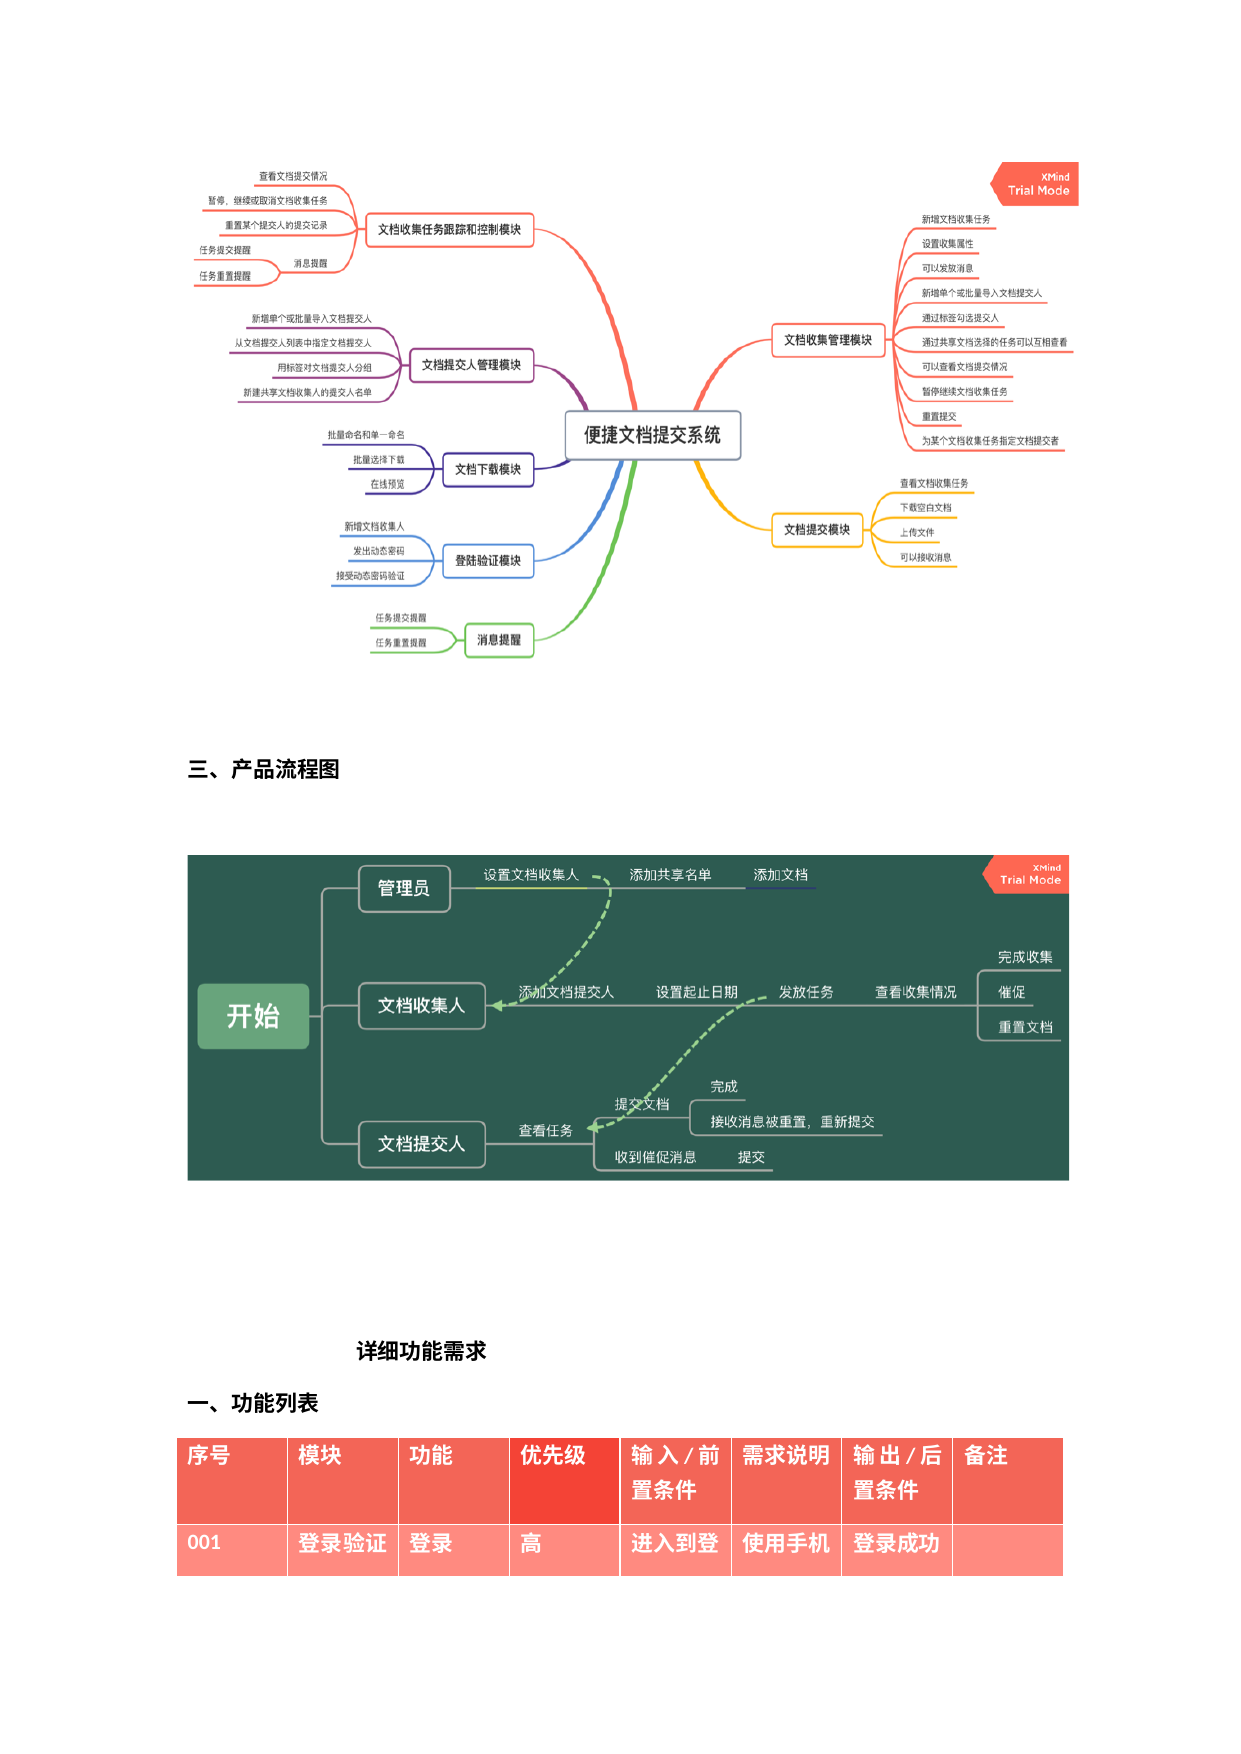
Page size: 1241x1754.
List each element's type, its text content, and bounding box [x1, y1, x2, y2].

table_cell [953, 1525, 1063, 1576]
table_header 备注 [953, 1438, 1063, 1524]
table_cell 登录 [399, 1525, 509, 1576]
text 三、产品流程图 [187, 752, 1053, 784]
picture [187, 855, 1070, 1181]
text 一、功能列表 [187, 1385, 1053, 1418]
table_header 输出/后置条件 [842, 1438, 952, 1524]
table_header 需求说明 [732, 1438, 841, 1524]
table_cell 登录验证管理模块 [288, 1525, 398, 1576]
table_header 输入/前置条件 [621, 1438, 731, 1524]
text 详细功能需求 [187, 1334, 1053, 1366]
table_cell 进入到登录页面 [621, 1525, 731, 1576]
table_cell 使用手机动态密码登录 [732, 1525, 841, 1576]
table_header 模块 [288, 1438, 398, 1524]
table_cell 登录成功 [842, 1525, 952, 1576]
table_cell 高 [510, 1525, 619, 1576]
table_header 优先级 [510, 1438, 619, 1524]
table_header 序号 [177, 1438, 287, 1524]
table_header 功能 [399, 1438, 509, 1524]
table_cell 001 [177, 1525, 287, 1576]
picture [187, 162, 1079, 664]
